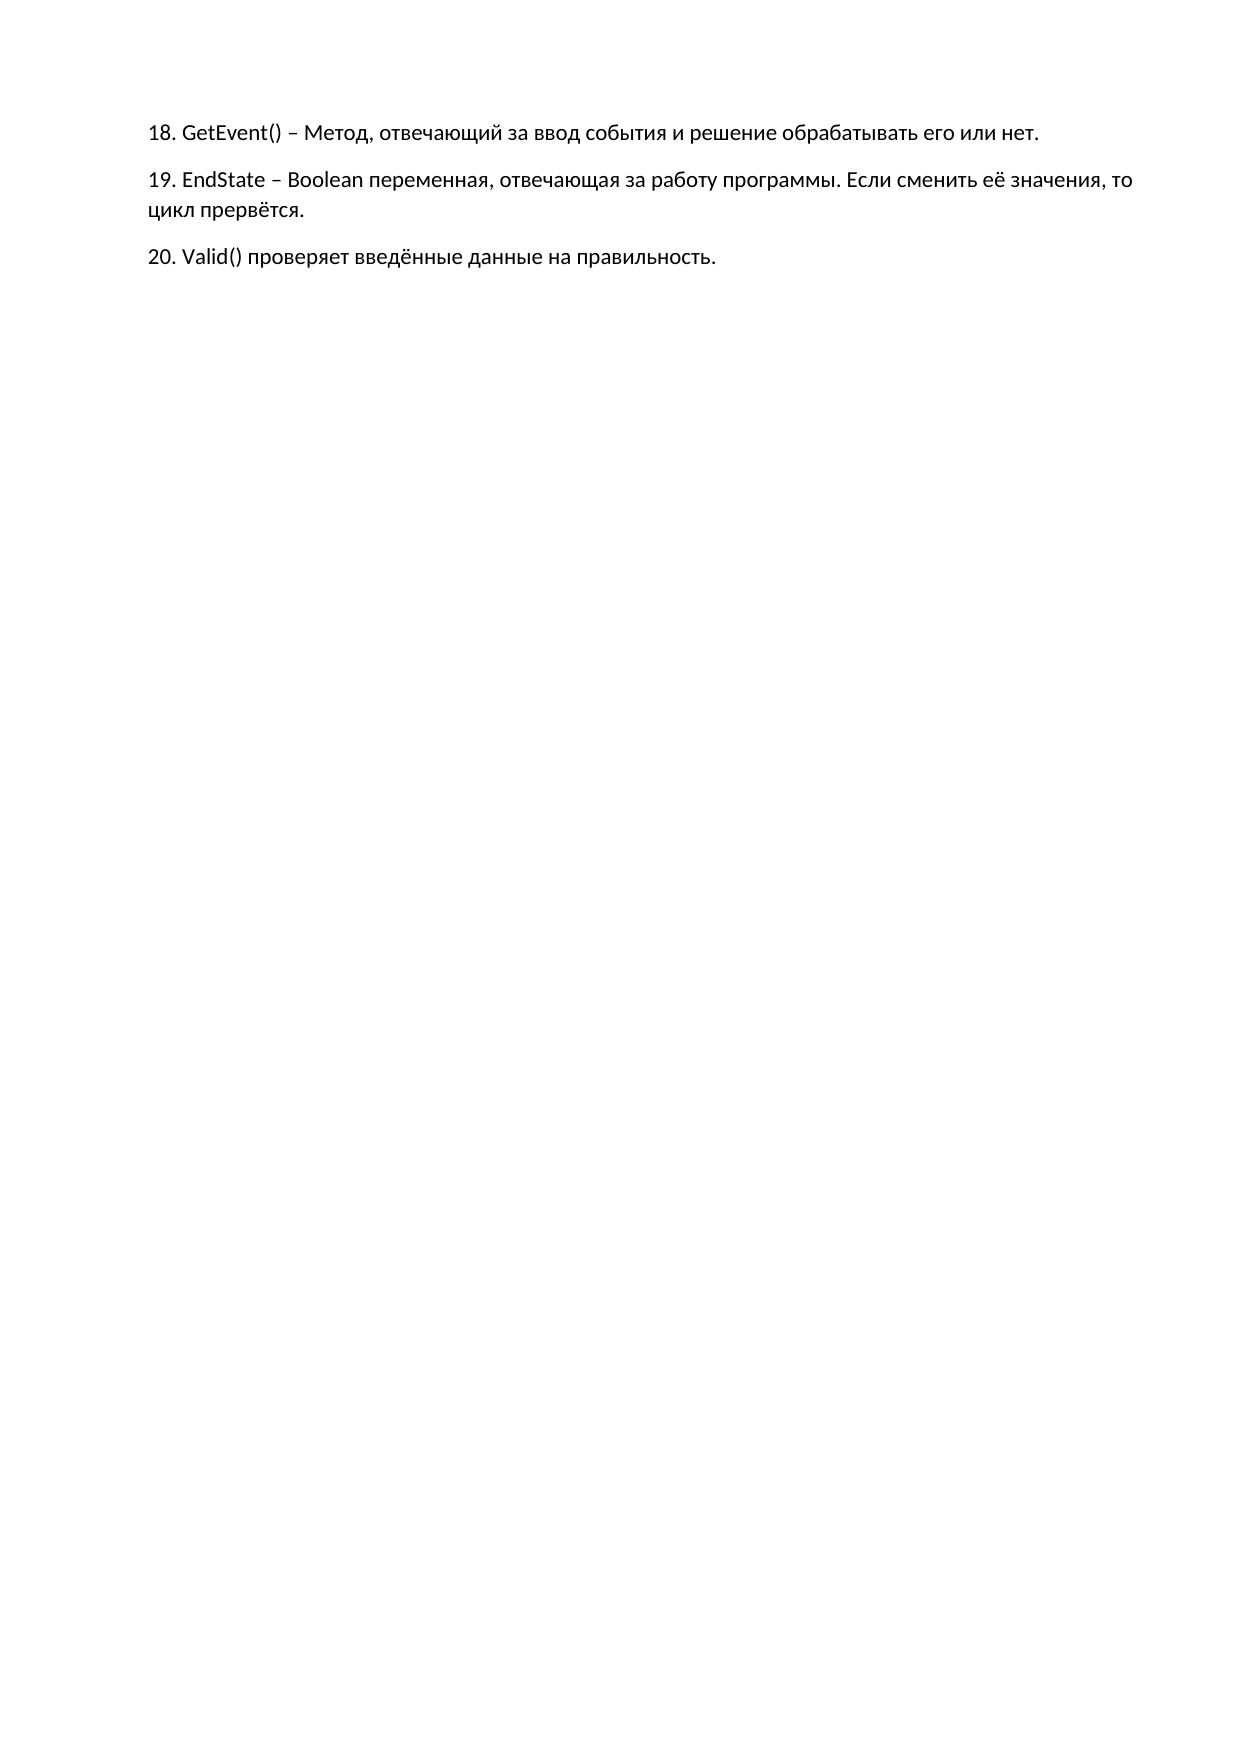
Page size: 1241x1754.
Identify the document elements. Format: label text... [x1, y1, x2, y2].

text 20. Valid() проверяет введённые данные на правильность. [148, 242, 1181, 270]
text 19. EndState – Boolean переменная, отвечающая за работу программы. Если сменить её значения, то цикл прервётся. [148, 165, 1181, 223]
text 18. GetEvent() – Метод, отвечающий за ввод события и решение обрабатывать его или нет. [148, 118, 1181, 146]
